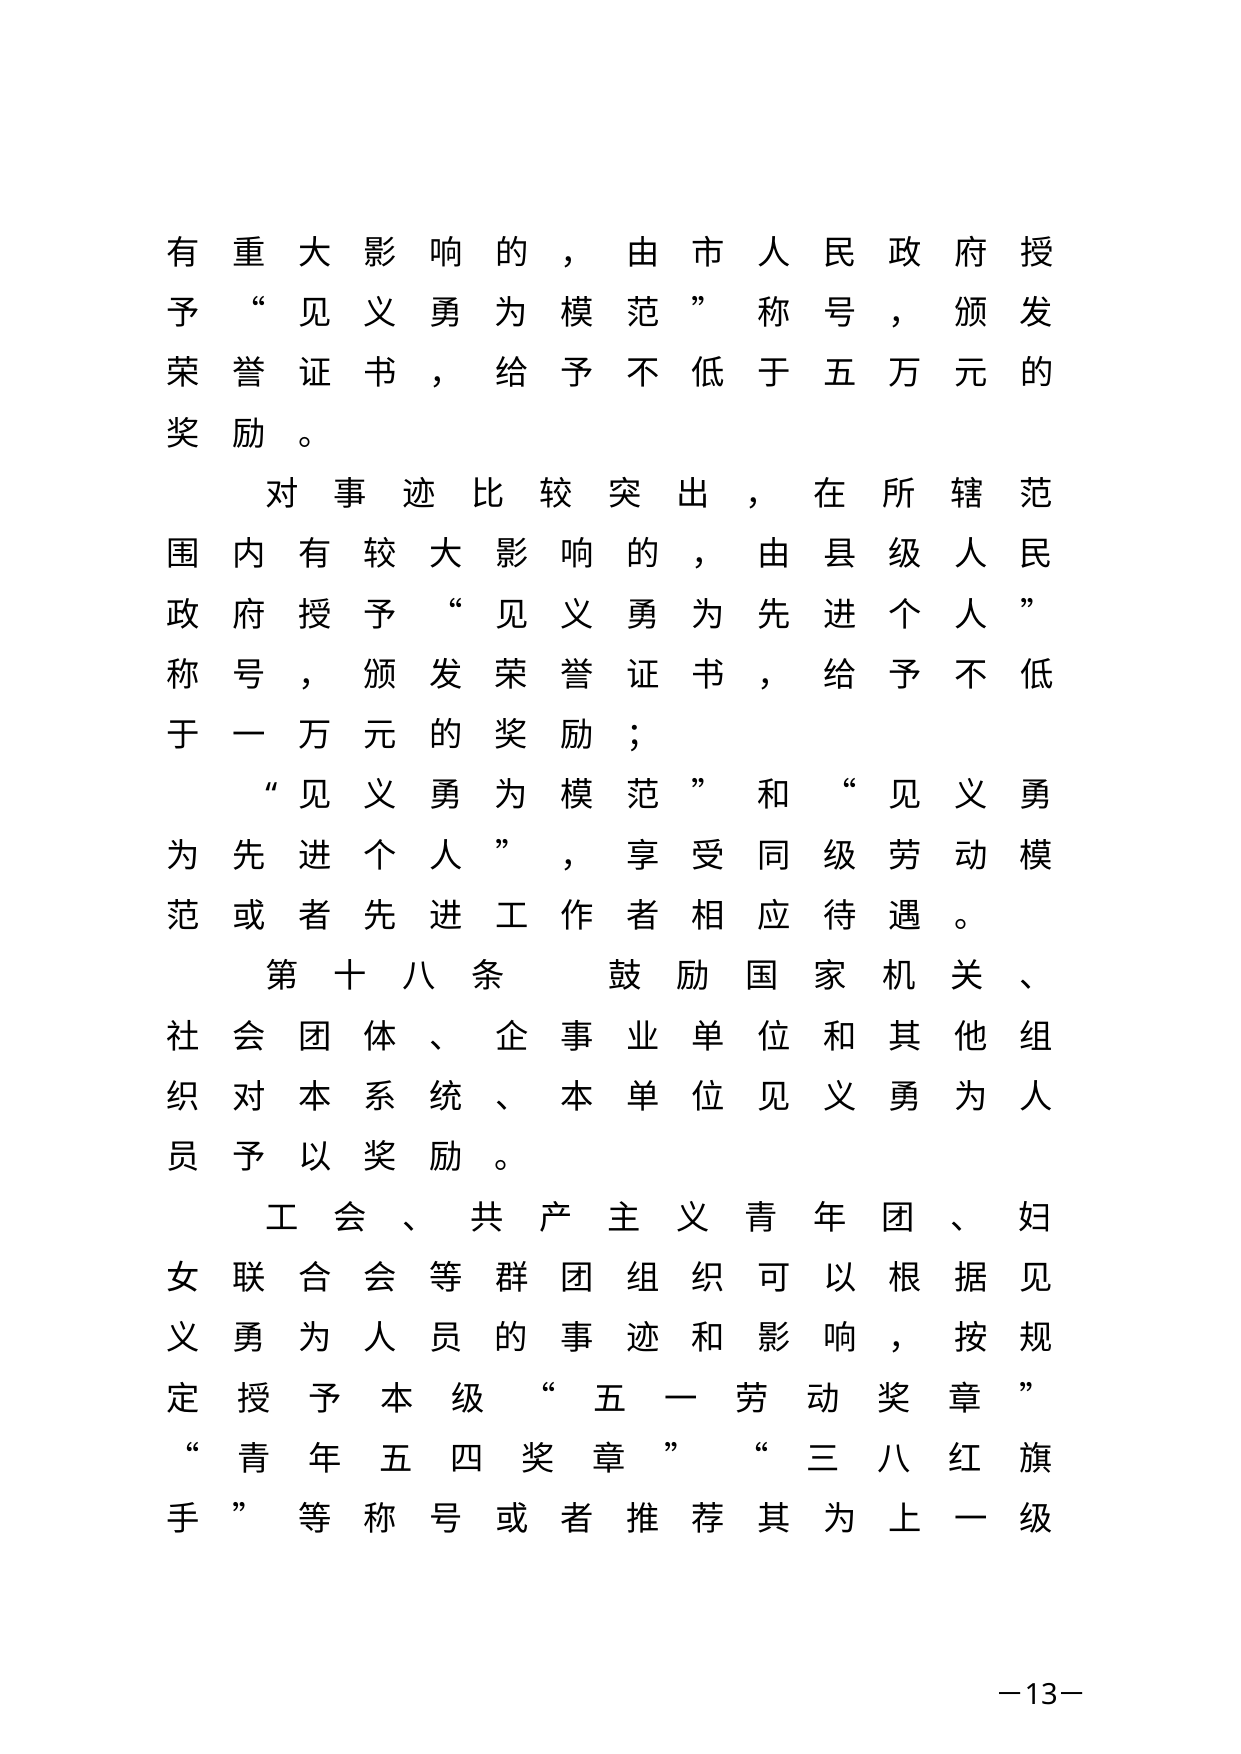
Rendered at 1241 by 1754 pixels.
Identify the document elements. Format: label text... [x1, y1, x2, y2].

text 对事迹比较突出，在所辖范围内有较大影响的，由县级人民政府授予“见义勇为先进个人”称号，颁发荣誉证书，给予不低于一万元的奖励； [167, 461, 1085, 762]
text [167, 1184, 1085, 1546]
text “见义勇为模范”和“见义勇为先进个人”，享受同级劳动模范或者先进工作者相应待遇。 [167, 762, 1085, 943]
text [167, 219, 1085, 461]
text 第十八条 鼓励国家机关、社会团体、企事业单位和其他组织对本系统、本单位见义勇为人员予以奖励。 [167, 943, 1085, 1184]
